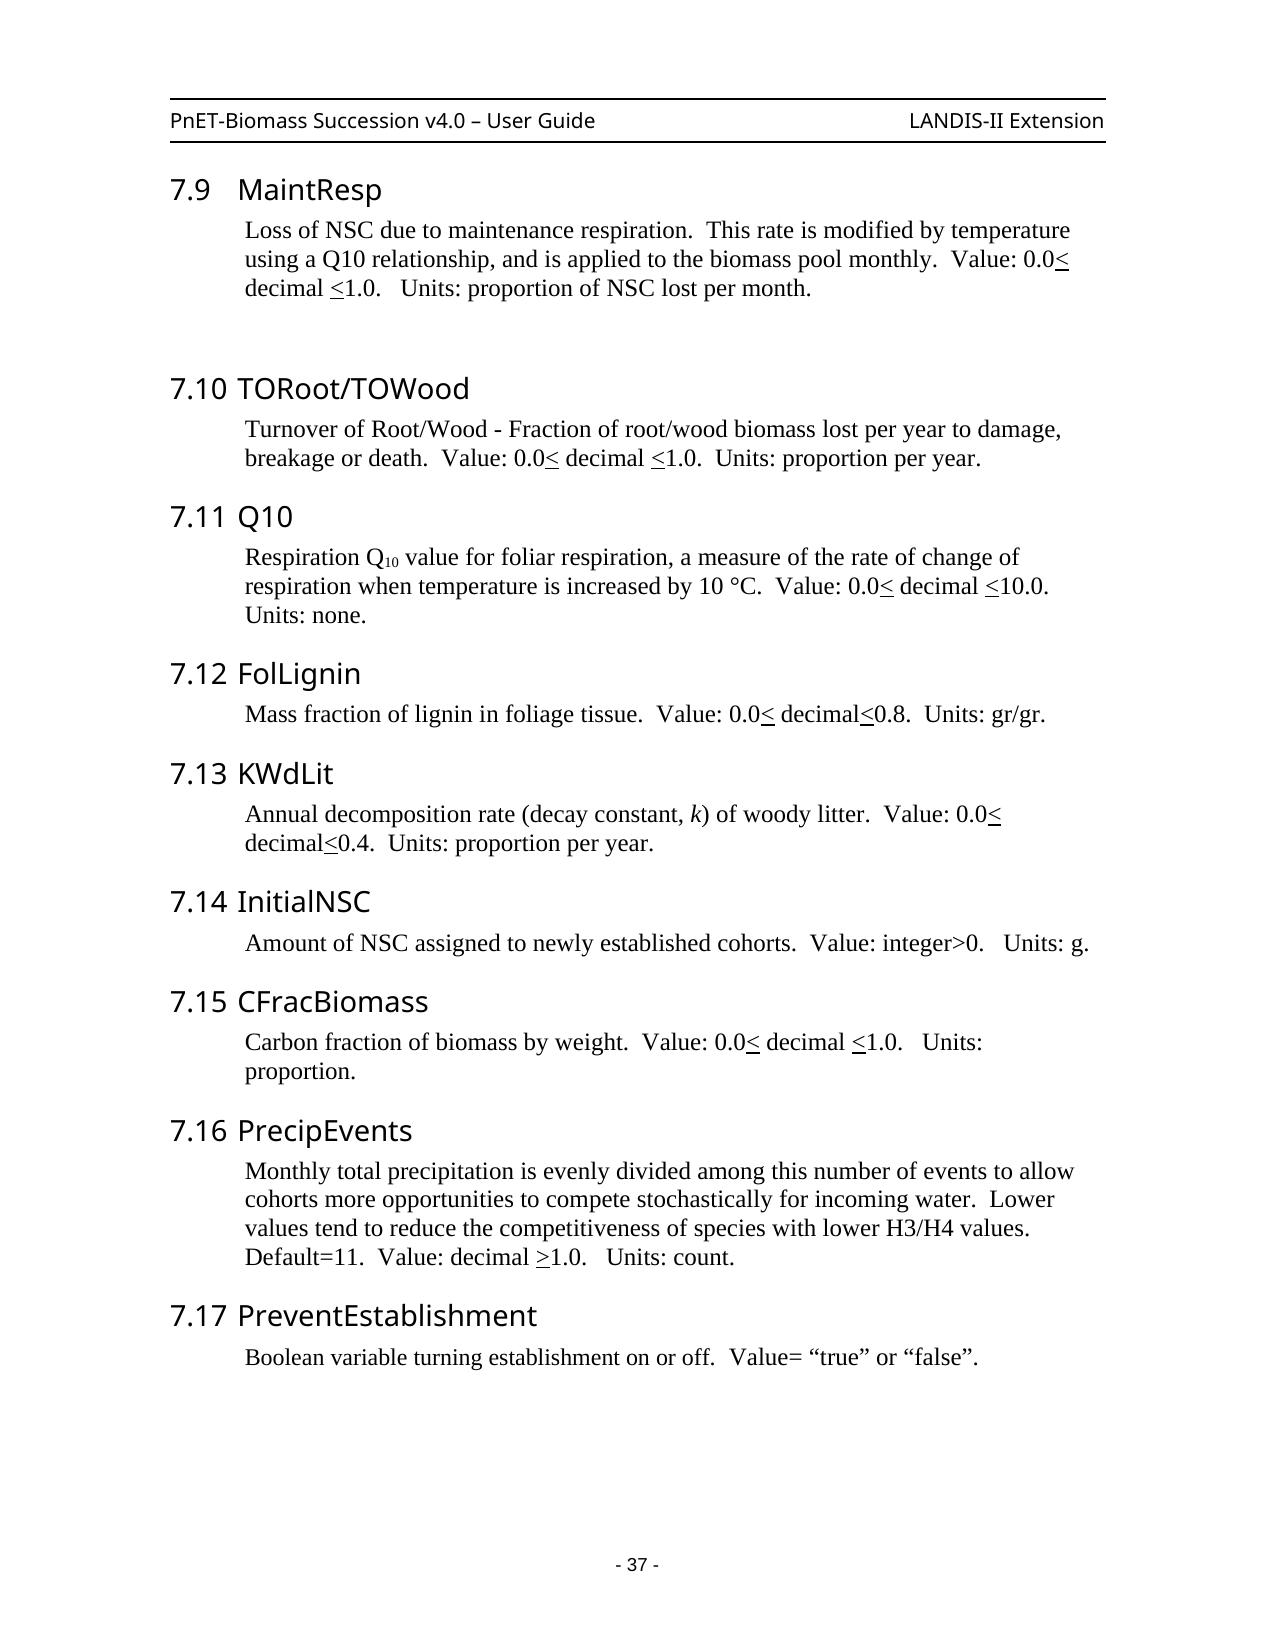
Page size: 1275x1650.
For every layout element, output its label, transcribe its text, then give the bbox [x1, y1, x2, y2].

text Respiration Q10 value for foliar respiration, a measure of the rate of change of respiration when temperature is increased by 10 °C. Value: 0.0< decimal <10.0. Units: none. [244, 542, 1098, 628]
subtitle Q10 [169, 496, 1106, 536]
subtitle InitialNSC [169, 882, 1098, 921]
subtitle CFracBiomass [169, 981, 1098, 1021]
text Amount of NSC assigned to newly established cohorts. Value: integer>0. Units: g. [244, 928, 1098, 956]
text Turnover of Root/Wood - Fraction of root/wood biomass lost per year to damage, breakage or death. Value: 0.0< decimal <1.0. Units: proportion per year. [244, 414, 1098, 471]
subtitle MaintResp [169, 169, 1098, 209]
subtitle TORoot/TOWood [169, 368, 1098, 408]
subtitle KWdLit [169, 753, 1098, 793]
text Loss of NSC due to maintenance respiration. This rate is modified by temperature using a Q10 relationship, and is applied to the biomass pool monthly. Value: 0.0< decimal <1.0. Units: proportion of NSC lost per month. [244, 215, 1098, 302]
text Mass fraction of lignin in foliage tissue. Value: 0.0< decimal<0.8. Units: gr/gr. [244, 699, 1098, 728]
subtitle FolLignin [169, 653, 1098, 693]
subtitle PrecipEvents [169, 1110, 1098, 1149]
text Boolean variable turning establishment on or off. Value= “true” or “false”. [244, 1342, 1098, 1370]
text Carbon fraction of biomass by weight. Value: 0.0< decimal <1.0. Units: proportion. [244, 1027, 1098, 1085]
text Annual decomposition rate (decay constant, k) of woody litter. Value: 0.0< decimal<0.4. Units: proportion per year. [244, 799, 1098, 857]
text Monthly total precipitation is evenly divided among this number of events to allow cohorts more opportunities to compete stochastically for incoming water. Lower values tend to reduce the competitiveness of species with lower H3/H4 values. Default=11. Value: decimal >1.0. Units: count. [244, 1156, 1098, 1271]
subtitle PreventEstablishment [169, 1296, 1098, 1335]
